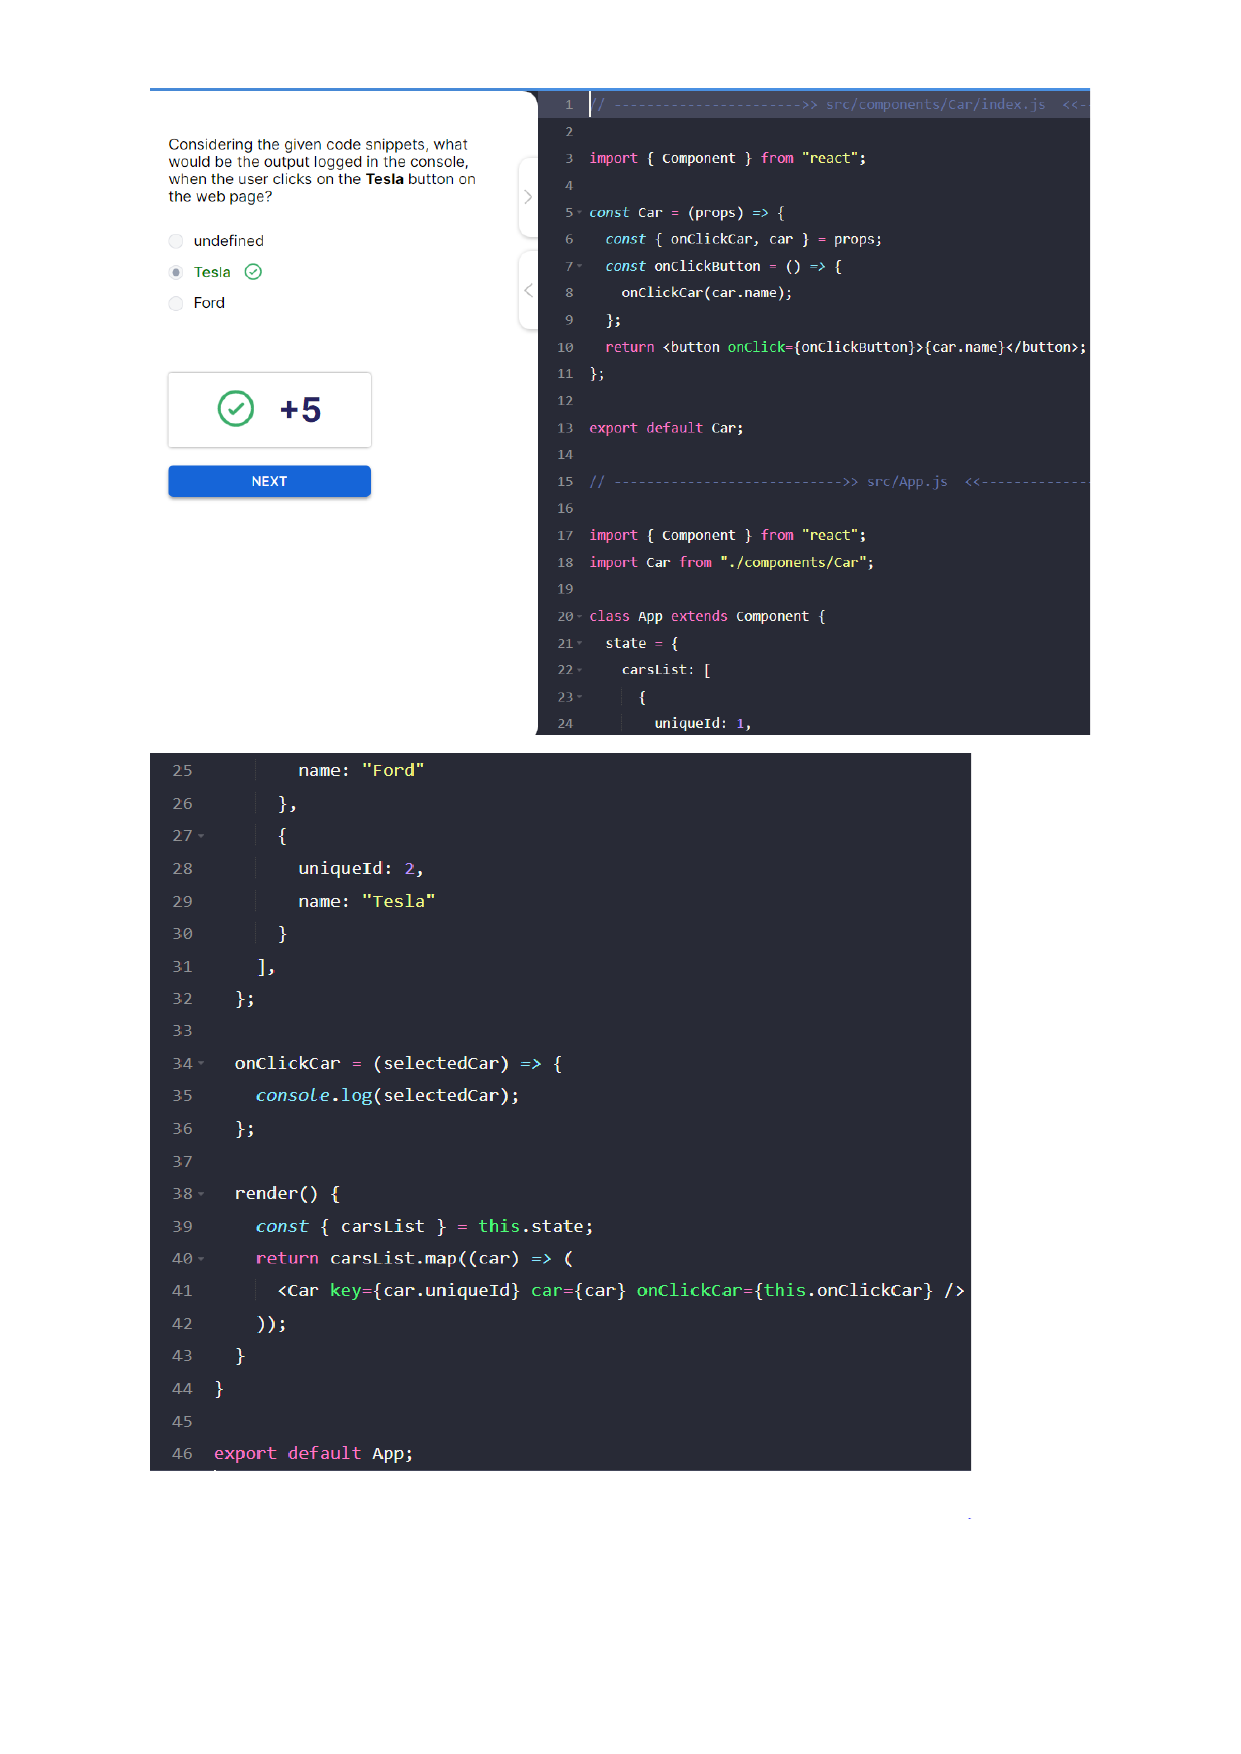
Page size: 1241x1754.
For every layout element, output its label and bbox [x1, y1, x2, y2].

picture [150, 753, 972, 1519]
picture [150, 88, 1091, 735]
